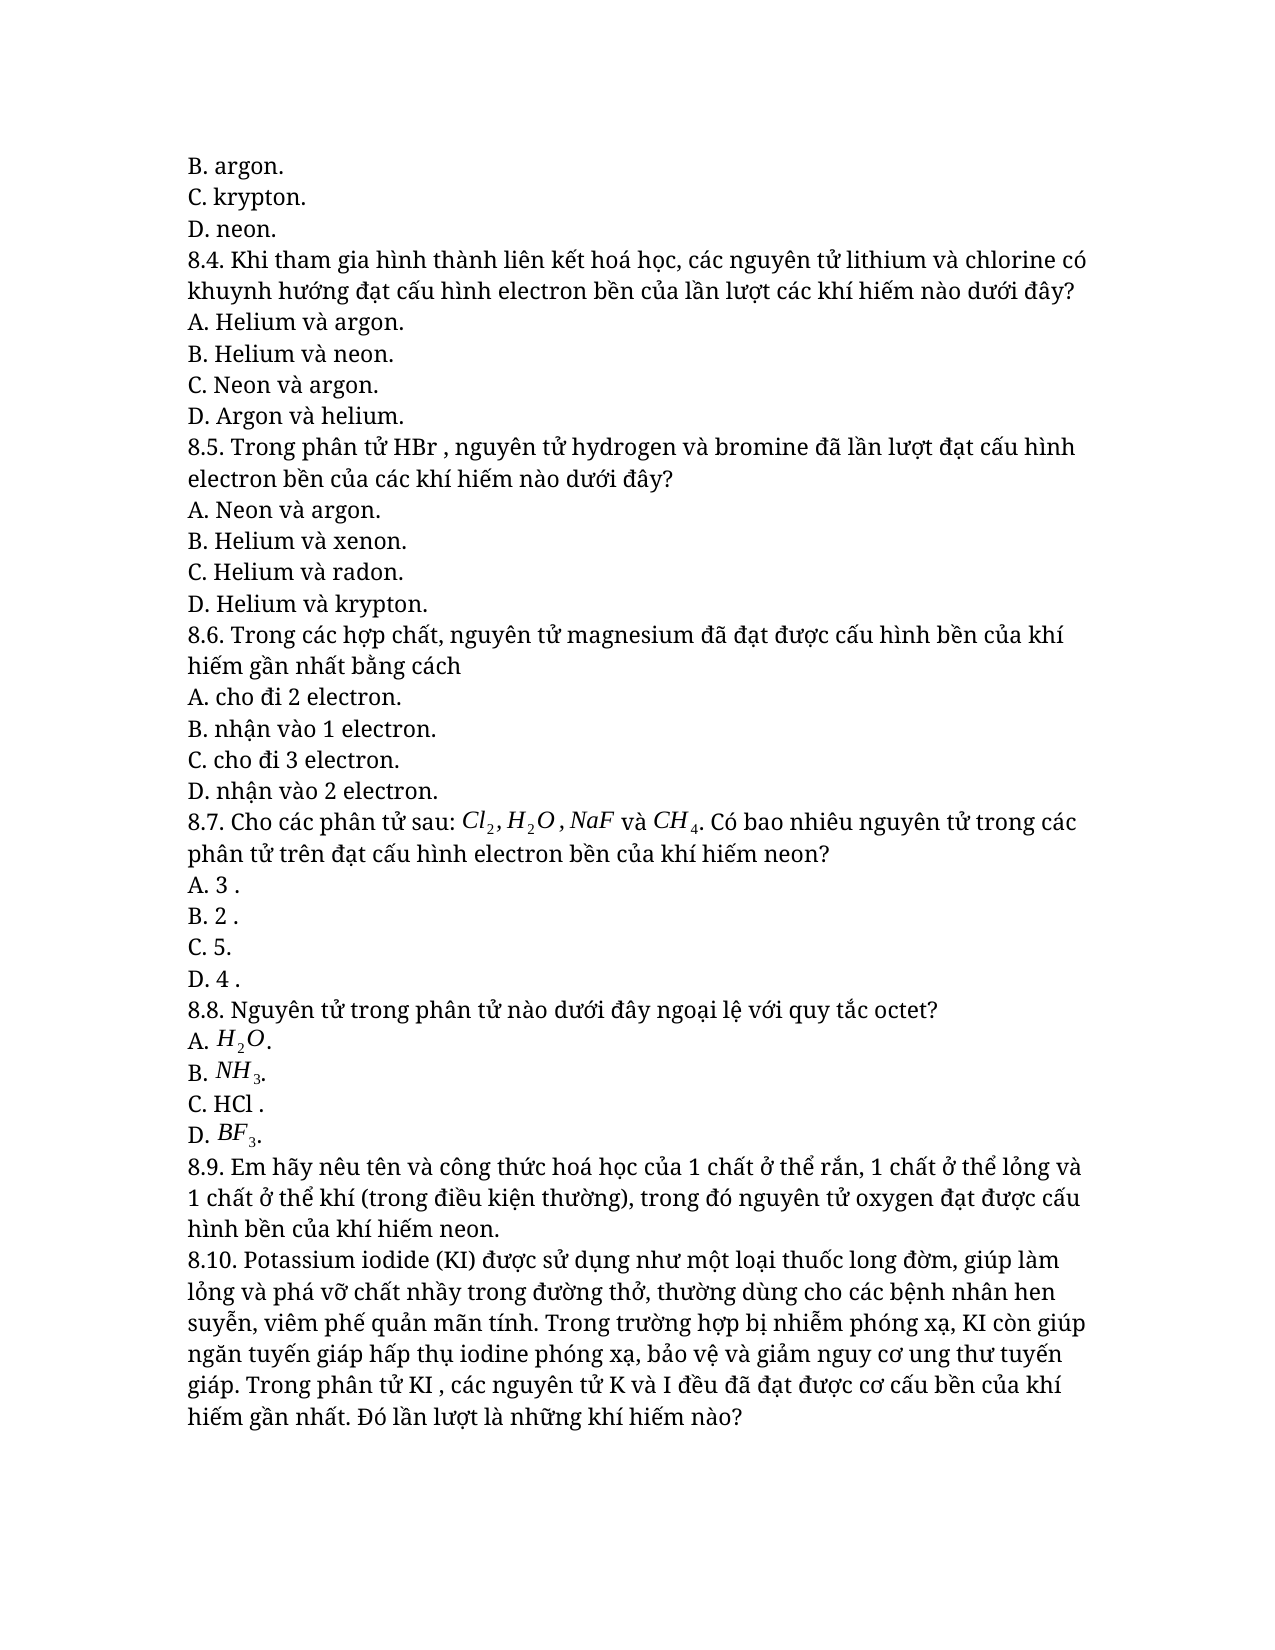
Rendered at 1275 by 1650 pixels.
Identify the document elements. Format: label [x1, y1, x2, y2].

text [187, 150, 1087, 1432]
